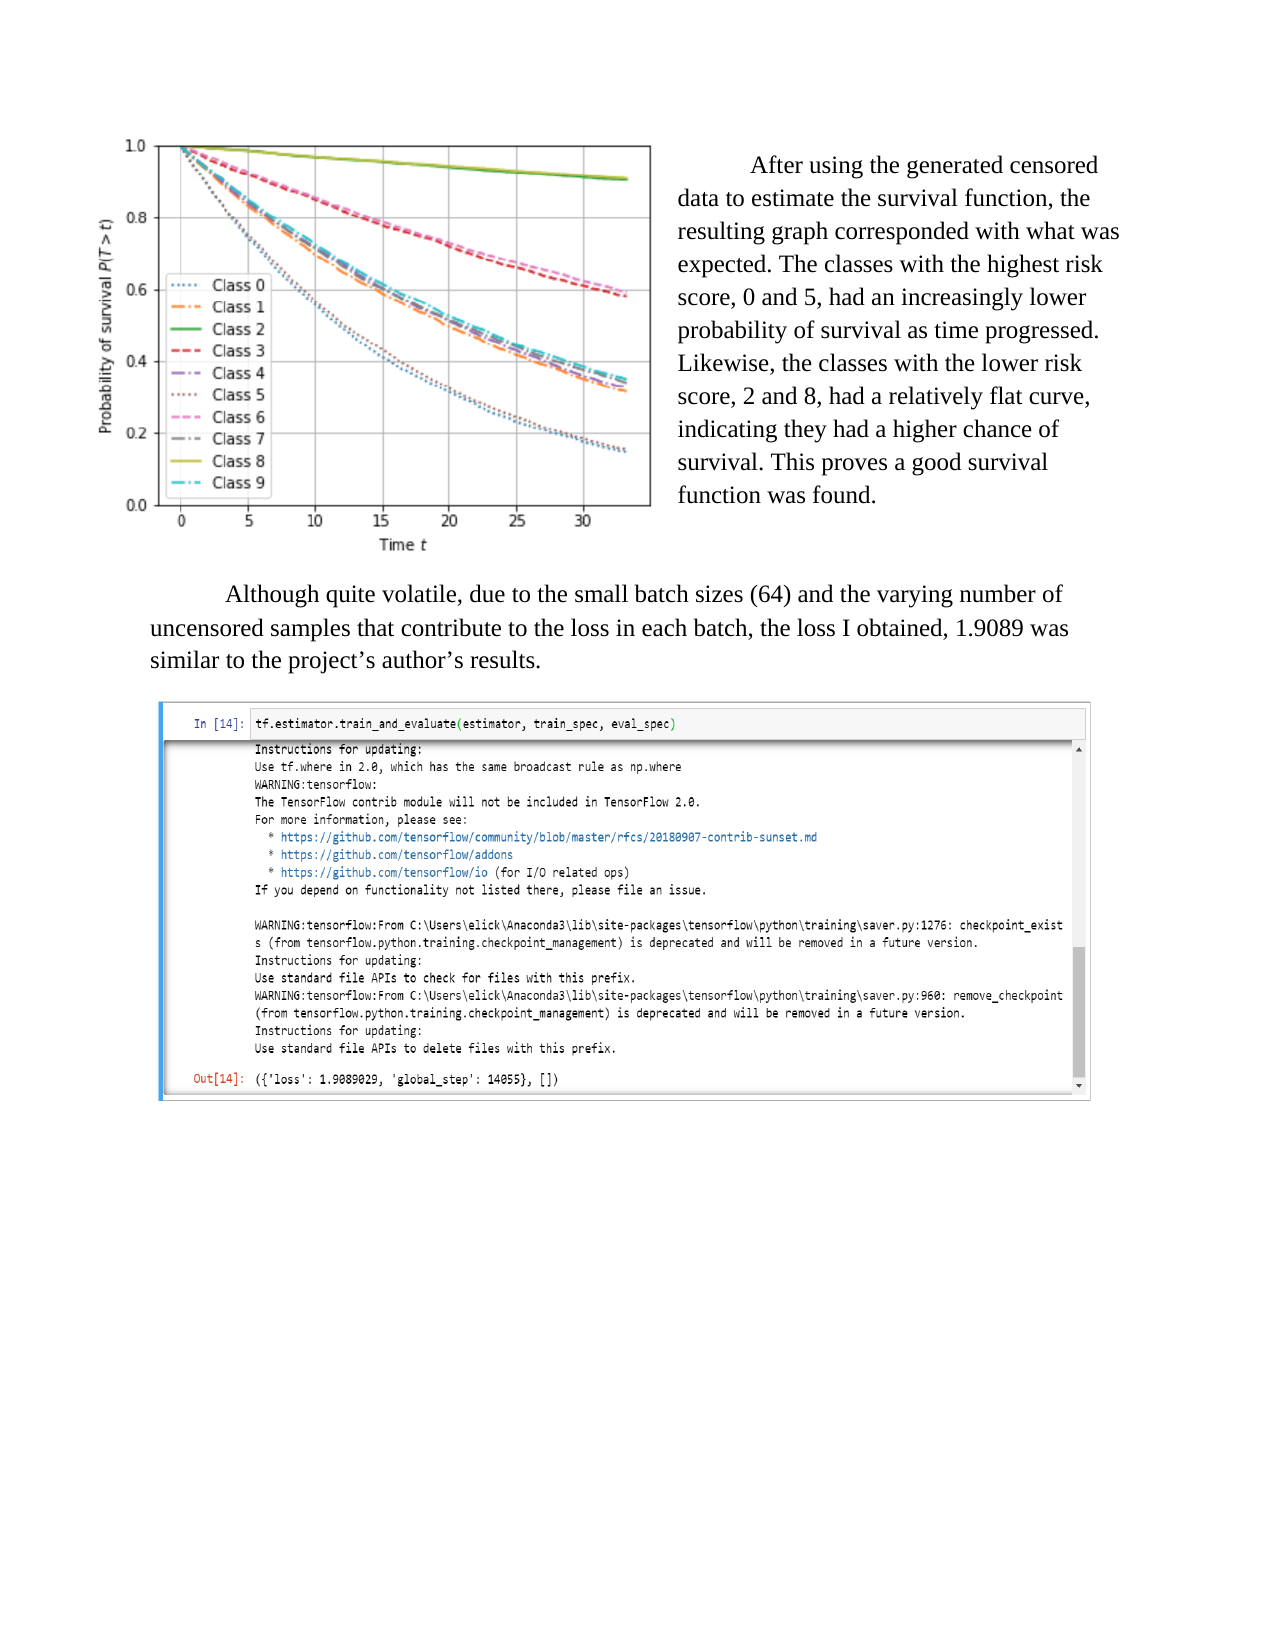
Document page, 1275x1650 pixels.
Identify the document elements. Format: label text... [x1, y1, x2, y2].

picture [94, 132, 659, 556]
picture [150, 697, 1089, 1104]
text After using the generated censored data to estimate the survival function, the resulting graph corresponded with what was expected. The classes with the highest risk score, 0 and 5, had an increasingly lower probability of survival as time progressed. Likewise, the classes with the lower risk score, 2 and 8, had a relatively flat curve, indicating they had a higher chance of survival. This proves a good survival function was found. [659, 150, 1125, 509]
text Although quite volatile, due to the small batch sizes (64) and the varying number of uncensored samples that contribute to the loss in each batch, the loss I obtained, 1.9089 was similar to the project’s author’s results. [150, 579, 1125, 674]
